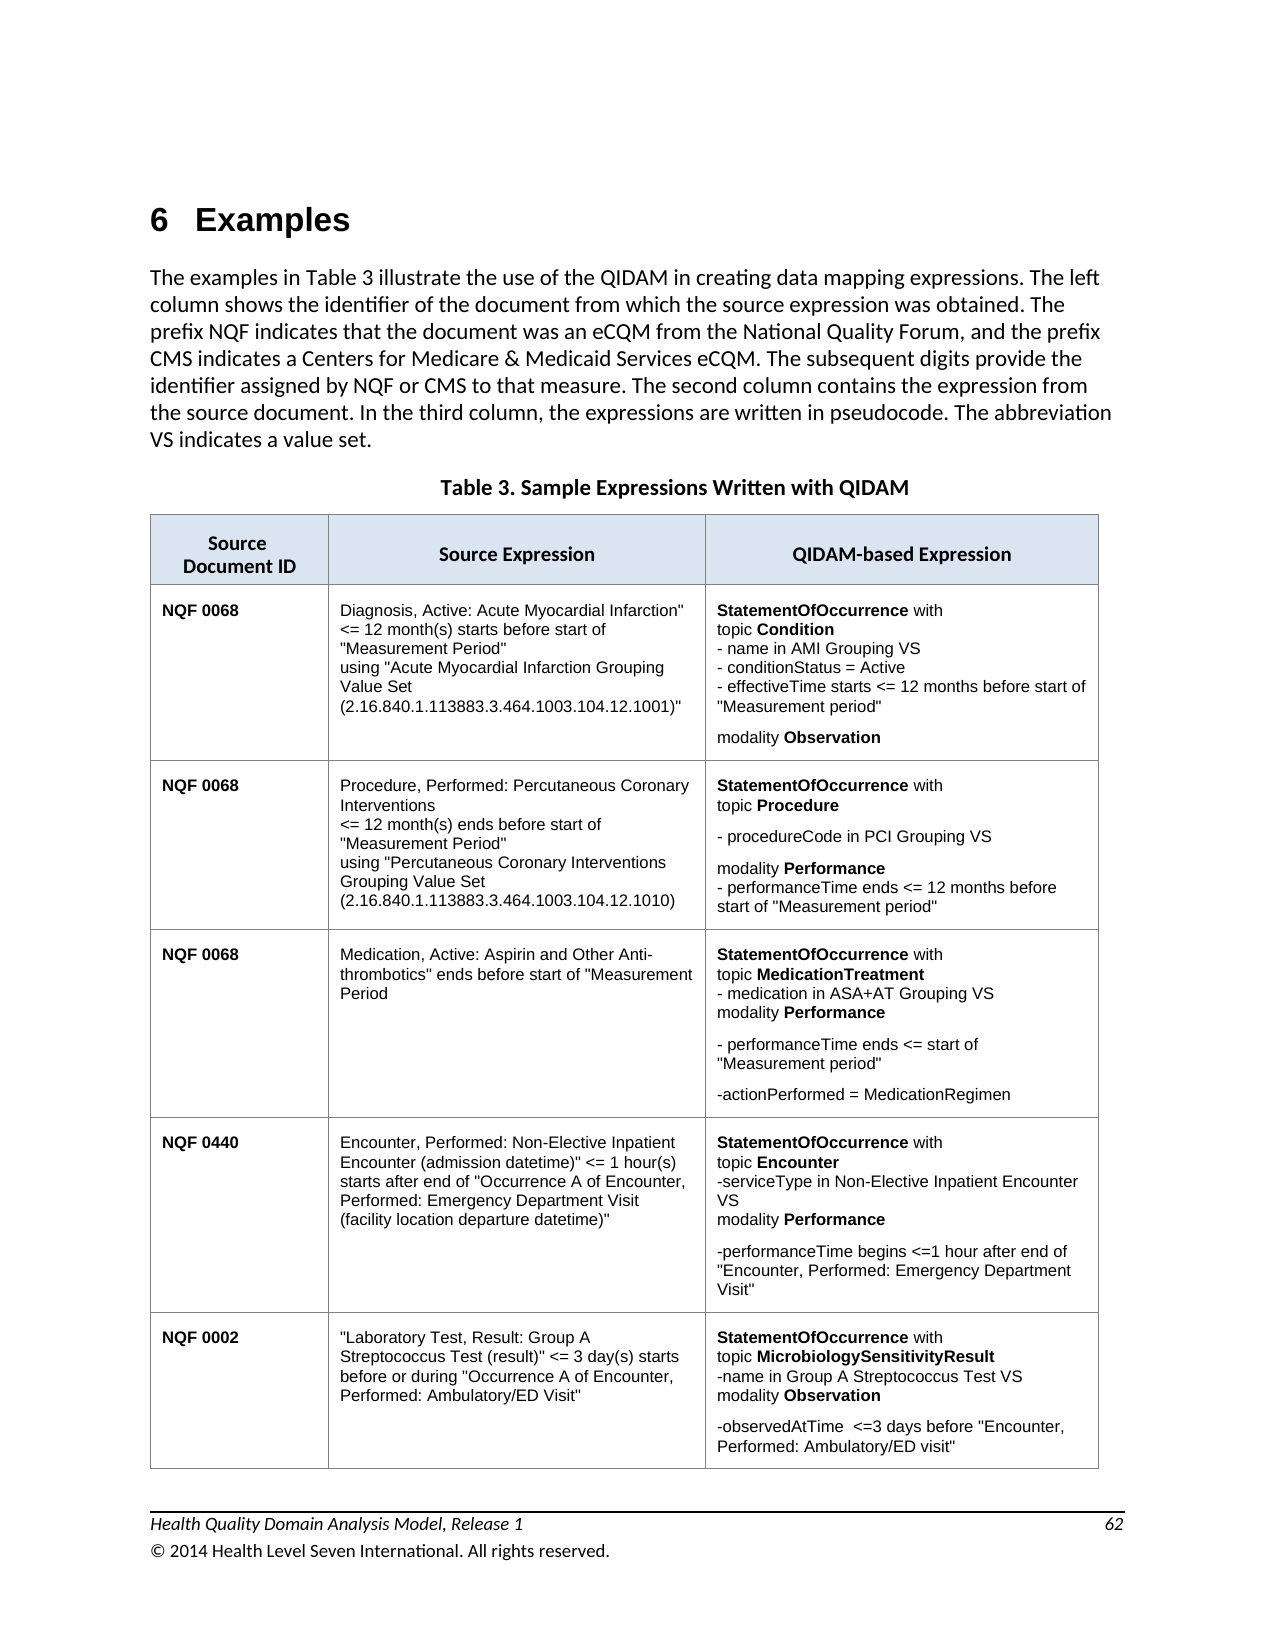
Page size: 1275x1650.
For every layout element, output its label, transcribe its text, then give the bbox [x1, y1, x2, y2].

table_header Source Expression [329, 515, 705, 584]
table_cell StatementOfOccurrence with topic Procedure - procedureCode in PCI Grouping VS modality Performance - performanceTime ends <= 12 months before start of "Measurement period" [706, 761, 1098, 929]
table_cell StatementOfOccurrence with topic Condition - name in AMI Grouping VS - conditionStatus = Active - effectiveTime starts <= 12 months before start of "Measurement period" modality Observation [706, 585, 1098, 760]
table_cell NQF 0440 [151, 1118, 328, 1312]
table_cell NQF 0068 [151, 930, 328, 1117]
subtitle Examples [150, 200, 1125, 238]
table_header QIDAM-based Expression [706, 515, 1098, 584]
table_cell NQF 0002 [151, 1313, 328, 1468]
table_cell NQF 0068 [151, 761, 328, 929]
table_cell Procedure, Performed: Percutaneous Coronary Interventions <= 12 month(s) ends before start of "Measurement Period" using "Percutaneous Coronary Interventions Grouping Value Set (2.16.840.1.113883.3.464.1003.104.12.1010) [329, 761, 705, 929]
table_cell Diagnosis, Active: Acute Myocardial Infarction" <= 12 month(s) starts before start of "Measurement Period" using "Acute Myocardial Infarction Grouping Value Set (2.16.840.1.113883.3.464.1003.104.12.1001)" [329, 585, 705, 760]
table_cell NQF 0068 [151, 585, 328, 760]
text Table 3. Sample Expressions Written with QIDAM [225, 474, 1125, 501]
table_cell StatementOfOccurrence with topic Encounter -serviceType in Non-Elective Inpatient Encounter VS modality Performance -performanceTime begins <=1 hour after end of "Encounter, Performed: Emergency Department Visit" [706, 1118, 1098, 1312]
table_cell Medication, Active: Aspirin and Other Anti-thrombotics" ends before start of "Measurement Period [329, 930, 705, 1117]
table_cell StatementOfOccurrence with topic MedicationTreatment - medication in ASA+AT Grouping VS modality Performance - performanceTime ends <= start of "Measurement period" -actionPerformed = MedicationRegimen [706, 930, 1098, 1117]
table_cell StatementOfOccurrence with topic MicrobiologySensitivityResult -name in Group A Streptococcus Test VS modality Observation -observedAtTime <=3 days before "Encounter, Performed: Ambulatory/ED visit" [706, 1313, 1098, 1468]
table_cell Encounter, Performed: Non-Elective Inpatient Encounter (admission datetime)" <= 1 hour(s) starts after end of "Occurrence A of Encounter, Performed: Emergency Department Visit (facility location departure datetime)" [329, 1118, 705, 1312]
table_header Source Document ID [151, 515, 328, 584]
text The examples in Table 3 illustrate the use of the QIDAM in creating data mapping expressions. The left column shows the identifier of the document from which the source expression was obtained. The prefix NQF indicates that the document was an eCQM from the National Quality Forum, and the prefix CMS indicates a Centers for Medicare & Medicaid Services eCQM. The subsequent digits provide the identifier assigned by NQF or CMS to that measure. The second column contains the expression from the source document. In the third column, the expressions are written in pseudocode. The abbreviation VS indicates a value set. [150, 263, 1125, 453]
table_cell "Laboratory Test, Result: Group A Streptococcus Test (result)" <= 3 day(s) starts before or during "Occurrence A of Encounter, Performed: Ambulatory/ED Visit" [329, 1313, 705, 1468]
